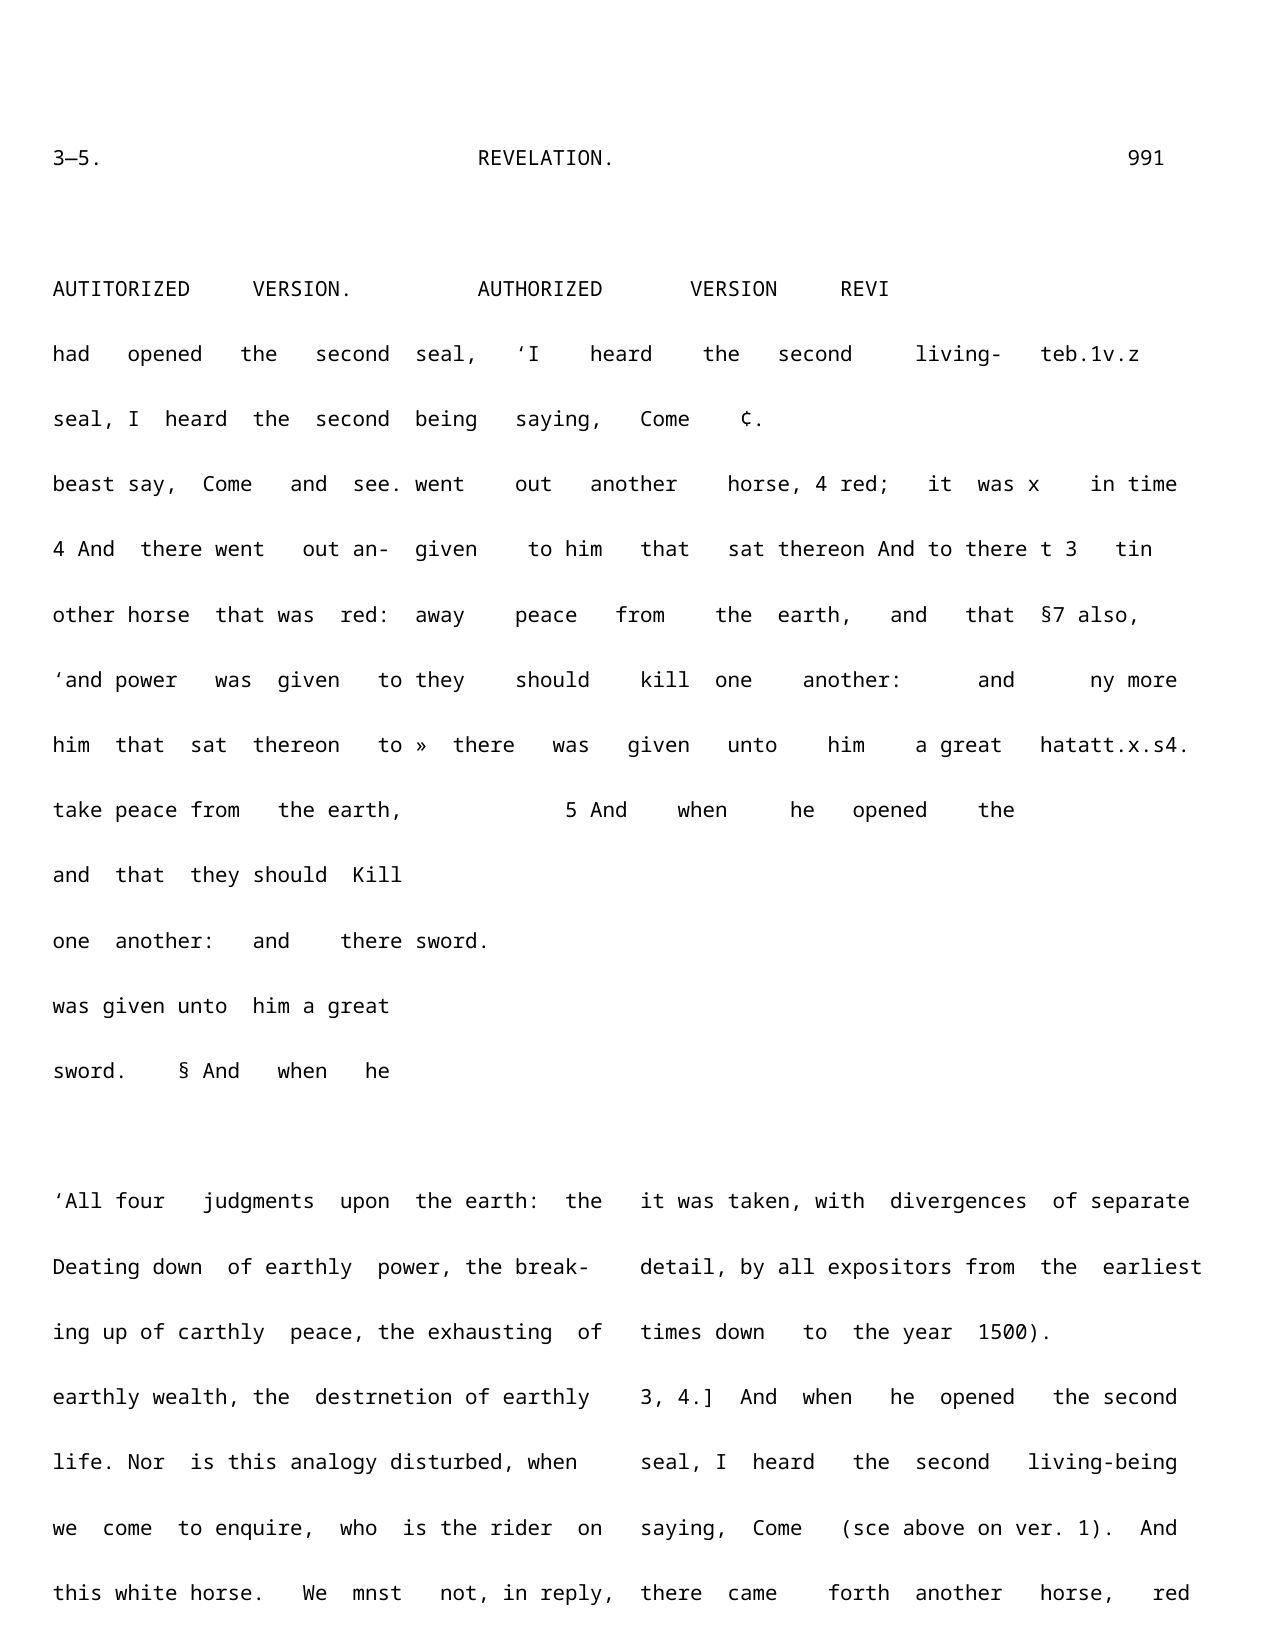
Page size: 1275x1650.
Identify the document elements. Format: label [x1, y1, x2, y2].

text [15, 15, 1260, 1606]
